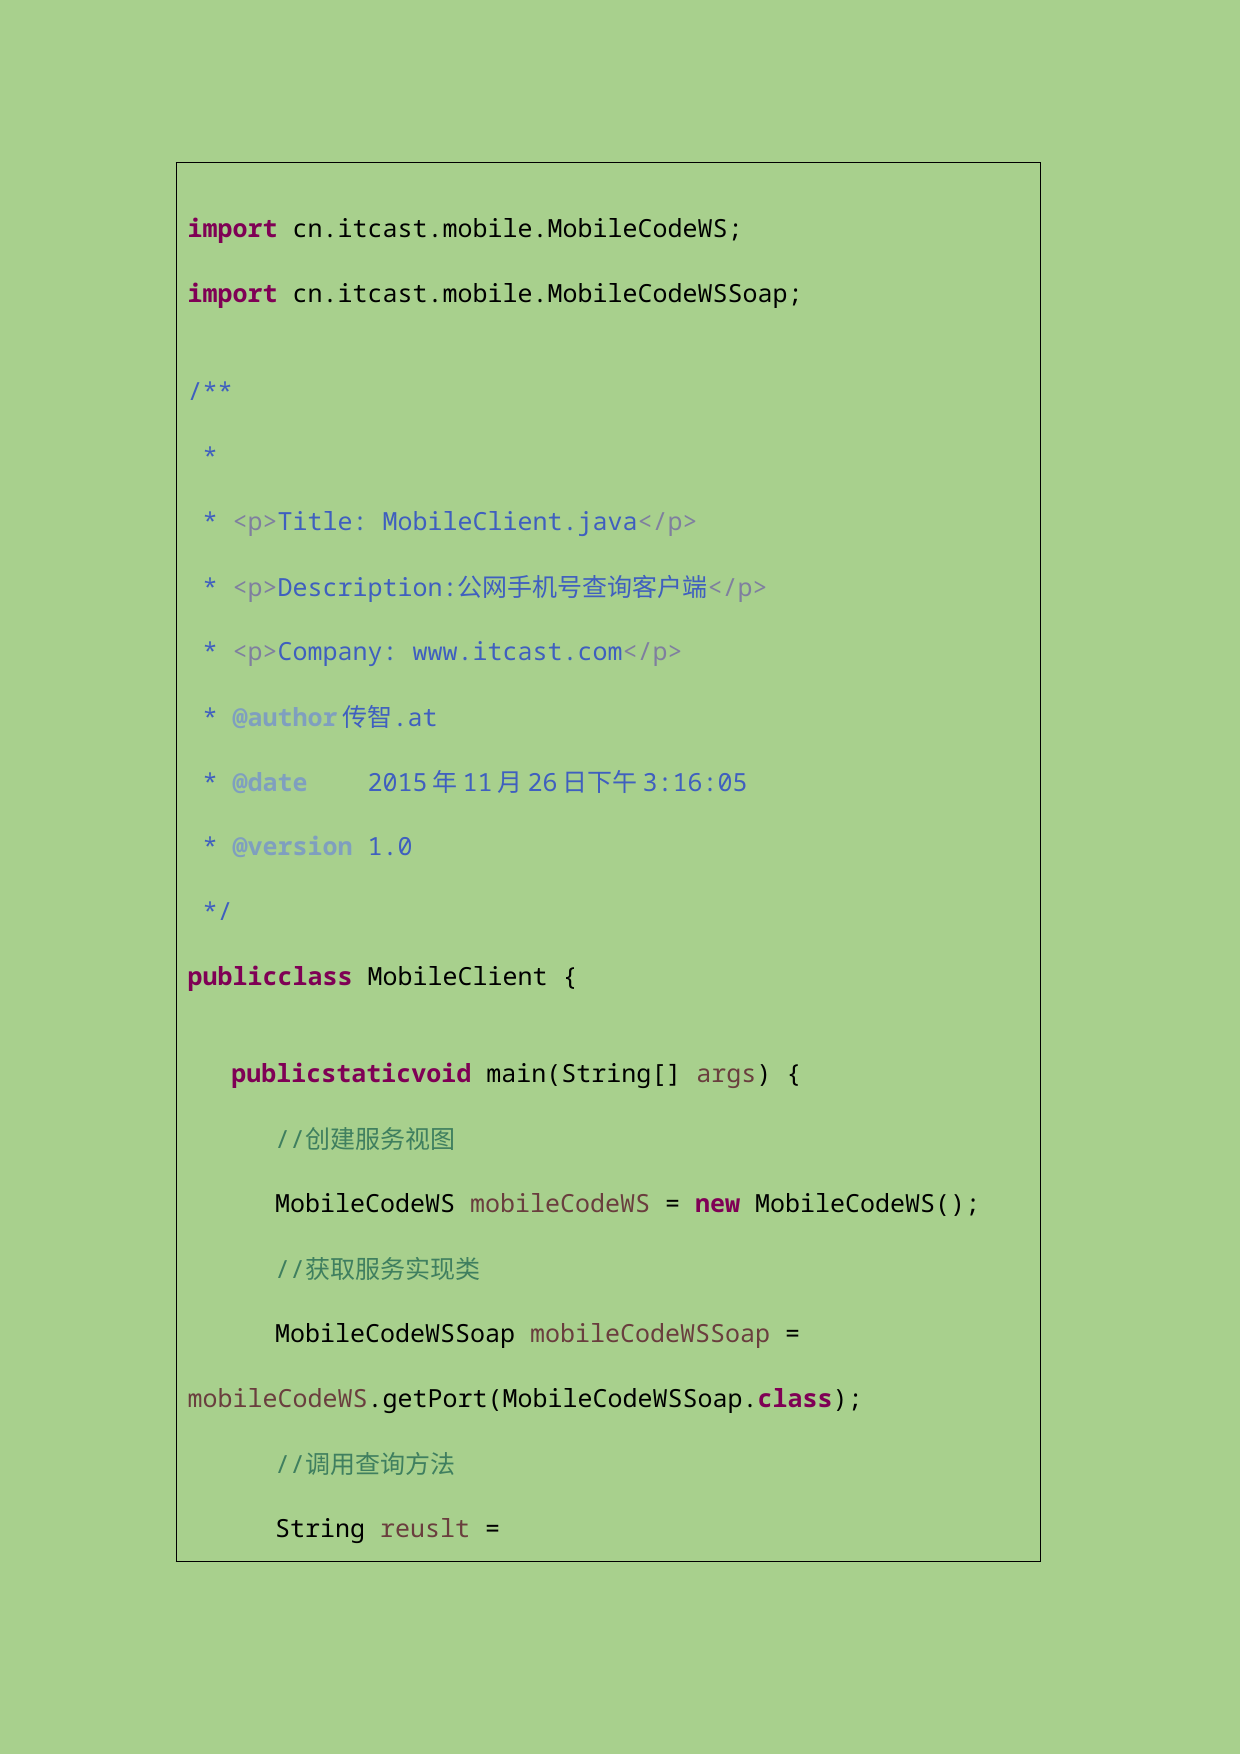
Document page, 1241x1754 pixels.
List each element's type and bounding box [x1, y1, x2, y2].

table_header [177, 163, 1040, 1561]
